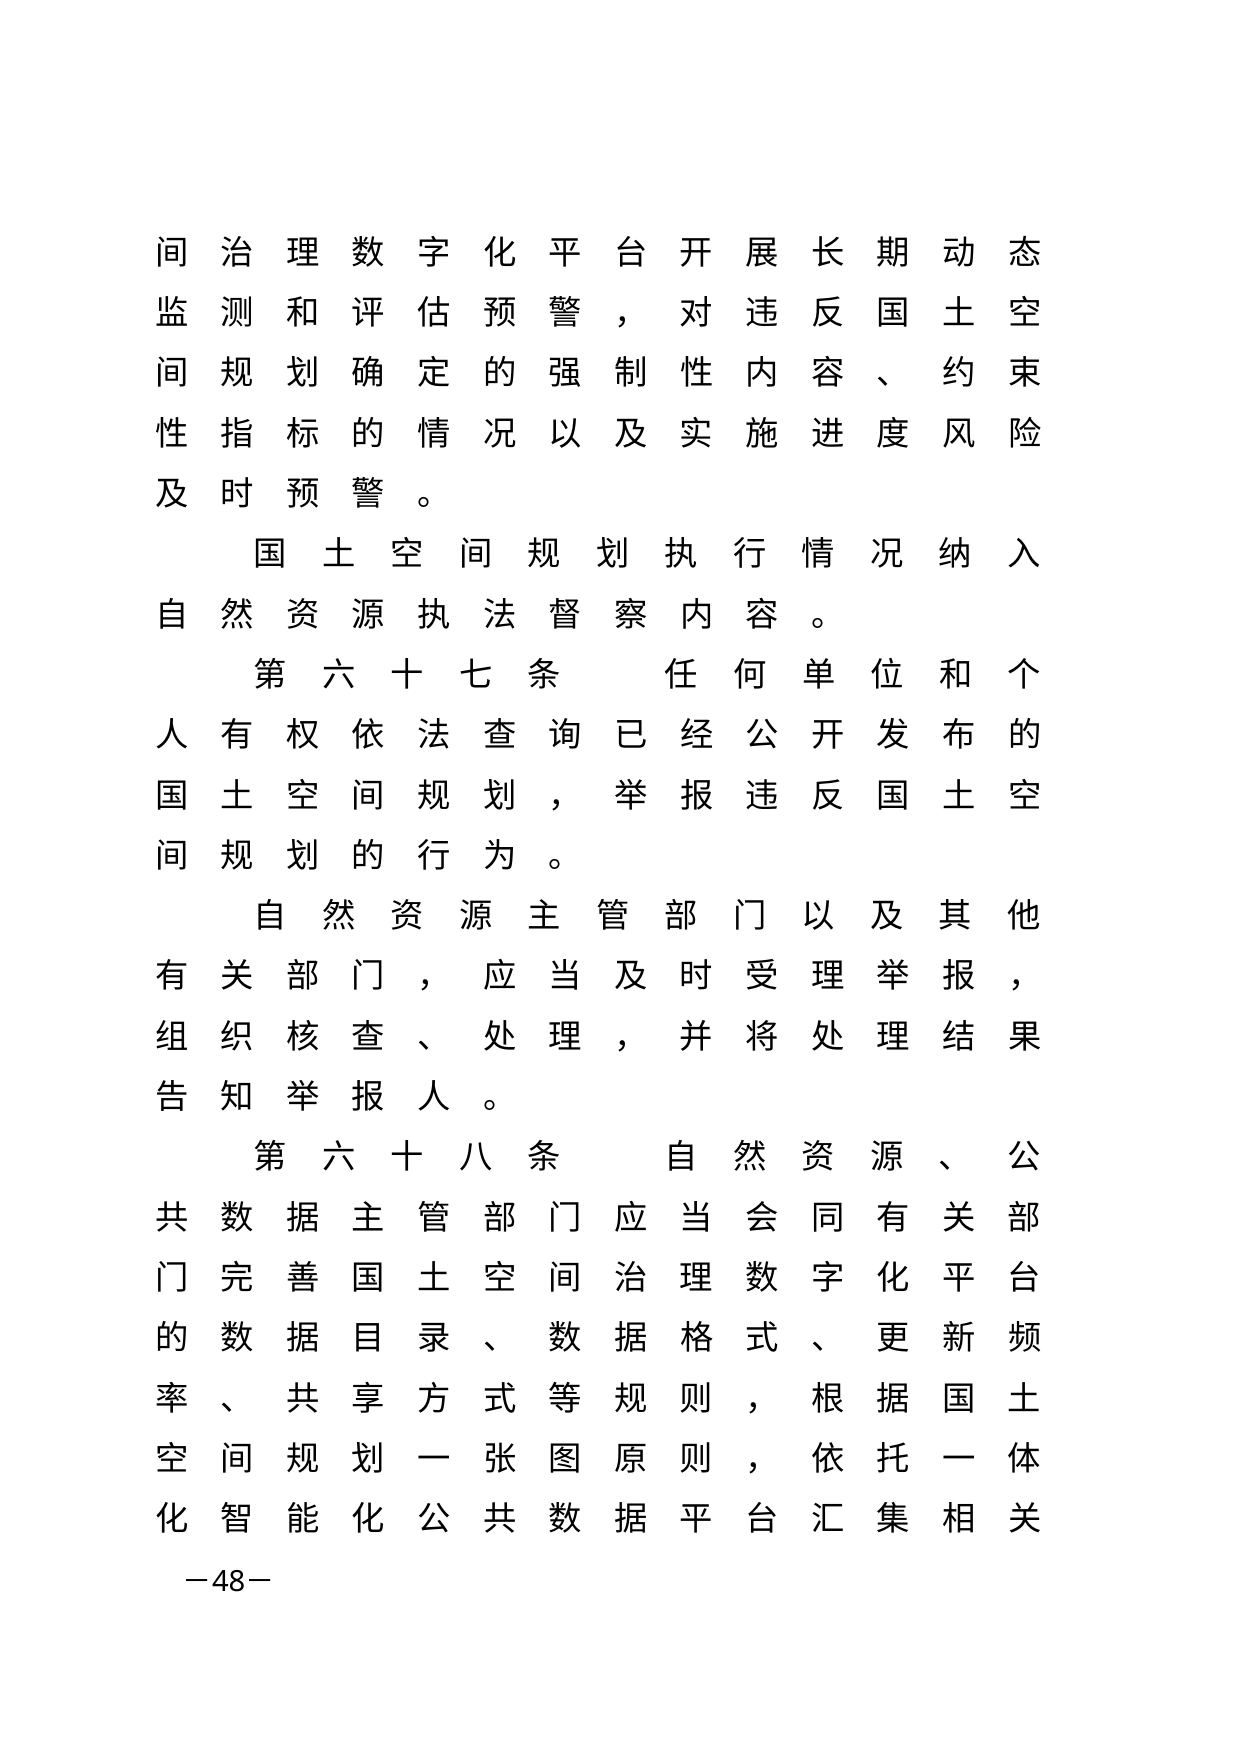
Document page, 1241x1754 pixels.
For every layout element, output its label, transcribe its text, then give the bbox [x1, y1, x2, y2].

text 第六十七条 任何单位和个人有权依法查询已经公开发布的国土空间规划，举报违反国土空间规划的行为。 [155, 642, 1073, 883]
text 国土空间规划执行情况纳入自然资源执法督察内容。 [155, 521, 1073, 642]
text 第六十六条 自然资源主管部门应当加强对国土空间规划执行情况的监督检查，依托国土空间治理数字化平台开展长期动态监测和评估预警，对违反国土空间规划确定的强制性内容、约束性指标的情况以及实施进度风险及时预警。 [155, 219, 1073, 521]
text 自然资源主管部门以及其他有关部门，应当及时受理举报，组织核查、处理，并将处理结果告知举报人。 [155, 883, 1073, 1124]
